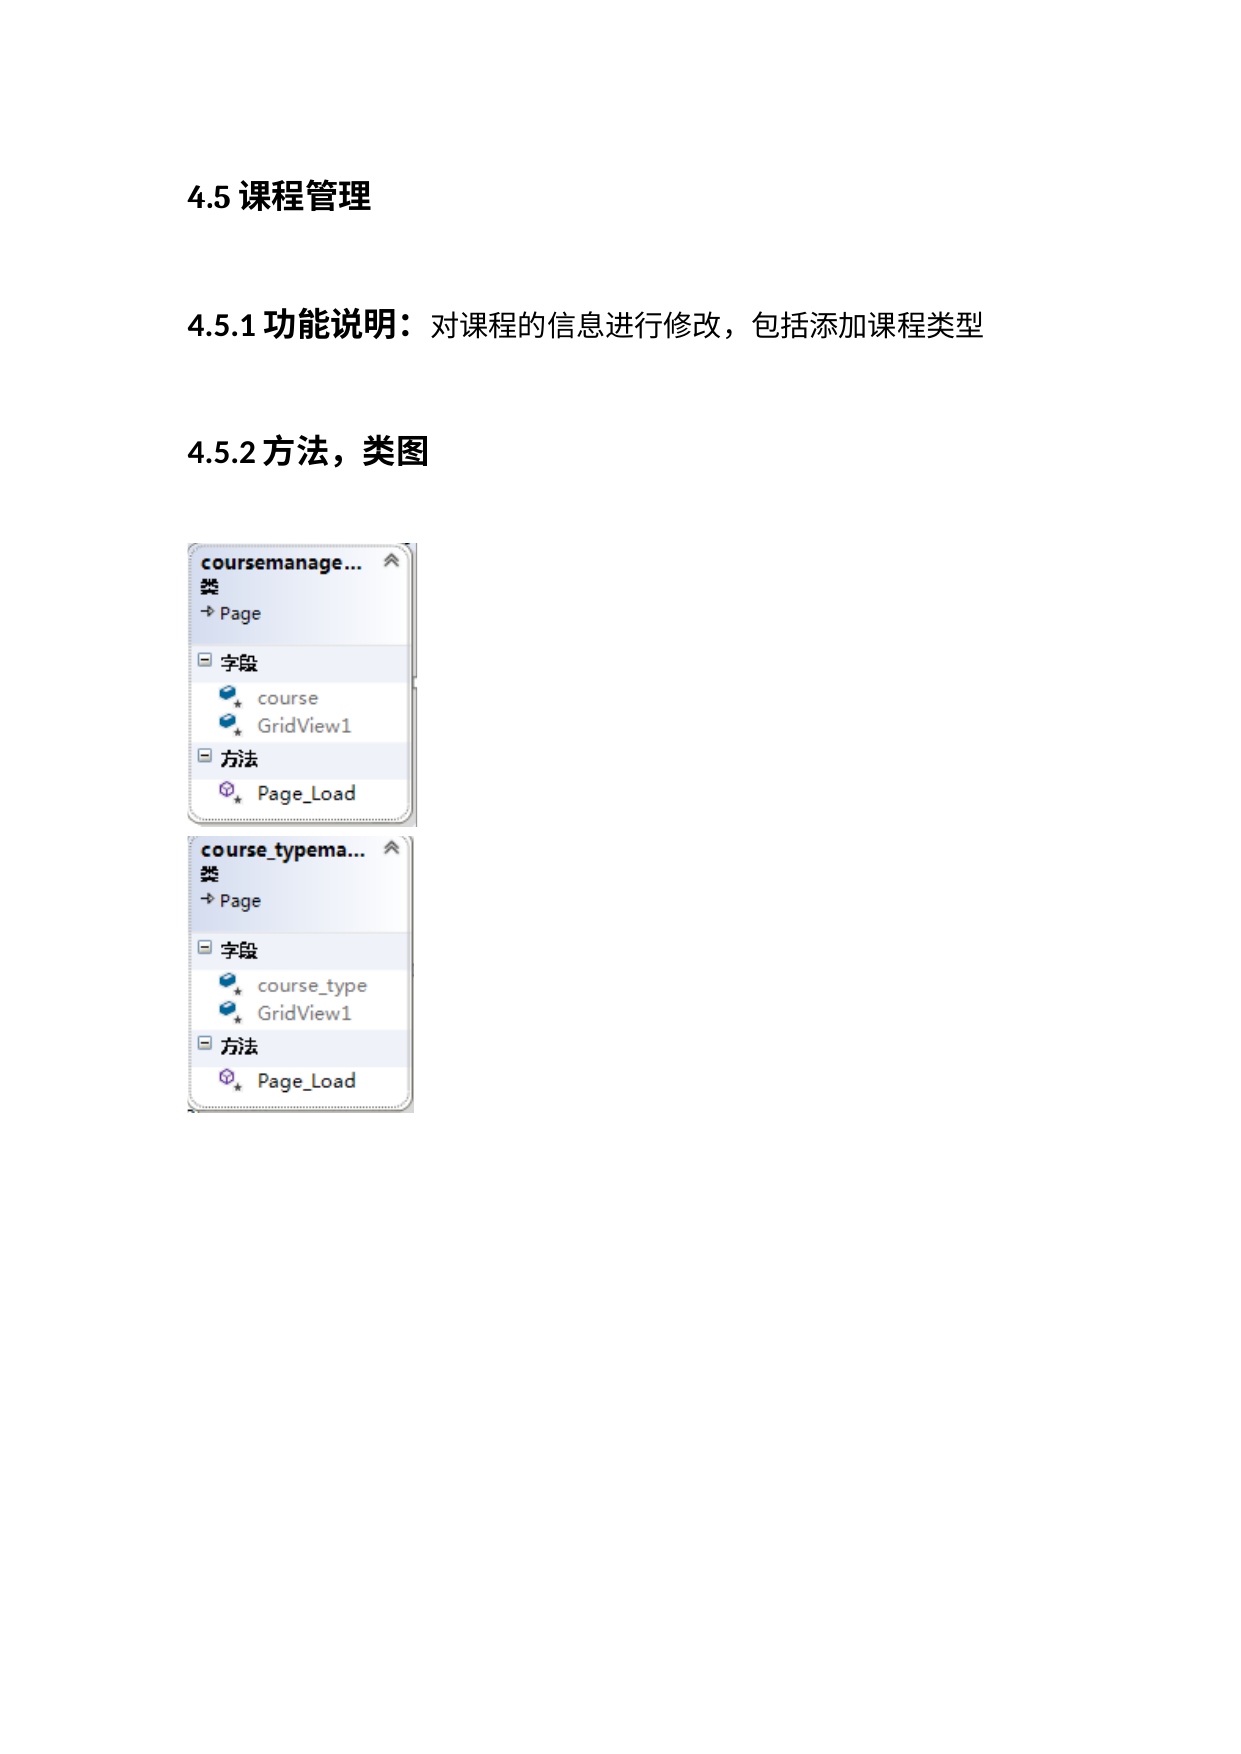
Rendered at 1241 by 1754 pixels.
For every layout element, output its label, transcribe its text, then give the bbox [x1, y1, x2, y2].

subtitle 4.5.2方法，类图 [187, 416, 1053, 481]
subtitle 4.5 课程管理 [187, 162, 1053, 227]
picture [187, 543, 418, 827]
picture [187, 836, 414, 1113]
subtitle 4.5.1 功能说明：对课程的信息进行修改，包括添加课程类型 [187, 289, 1053, 354]
